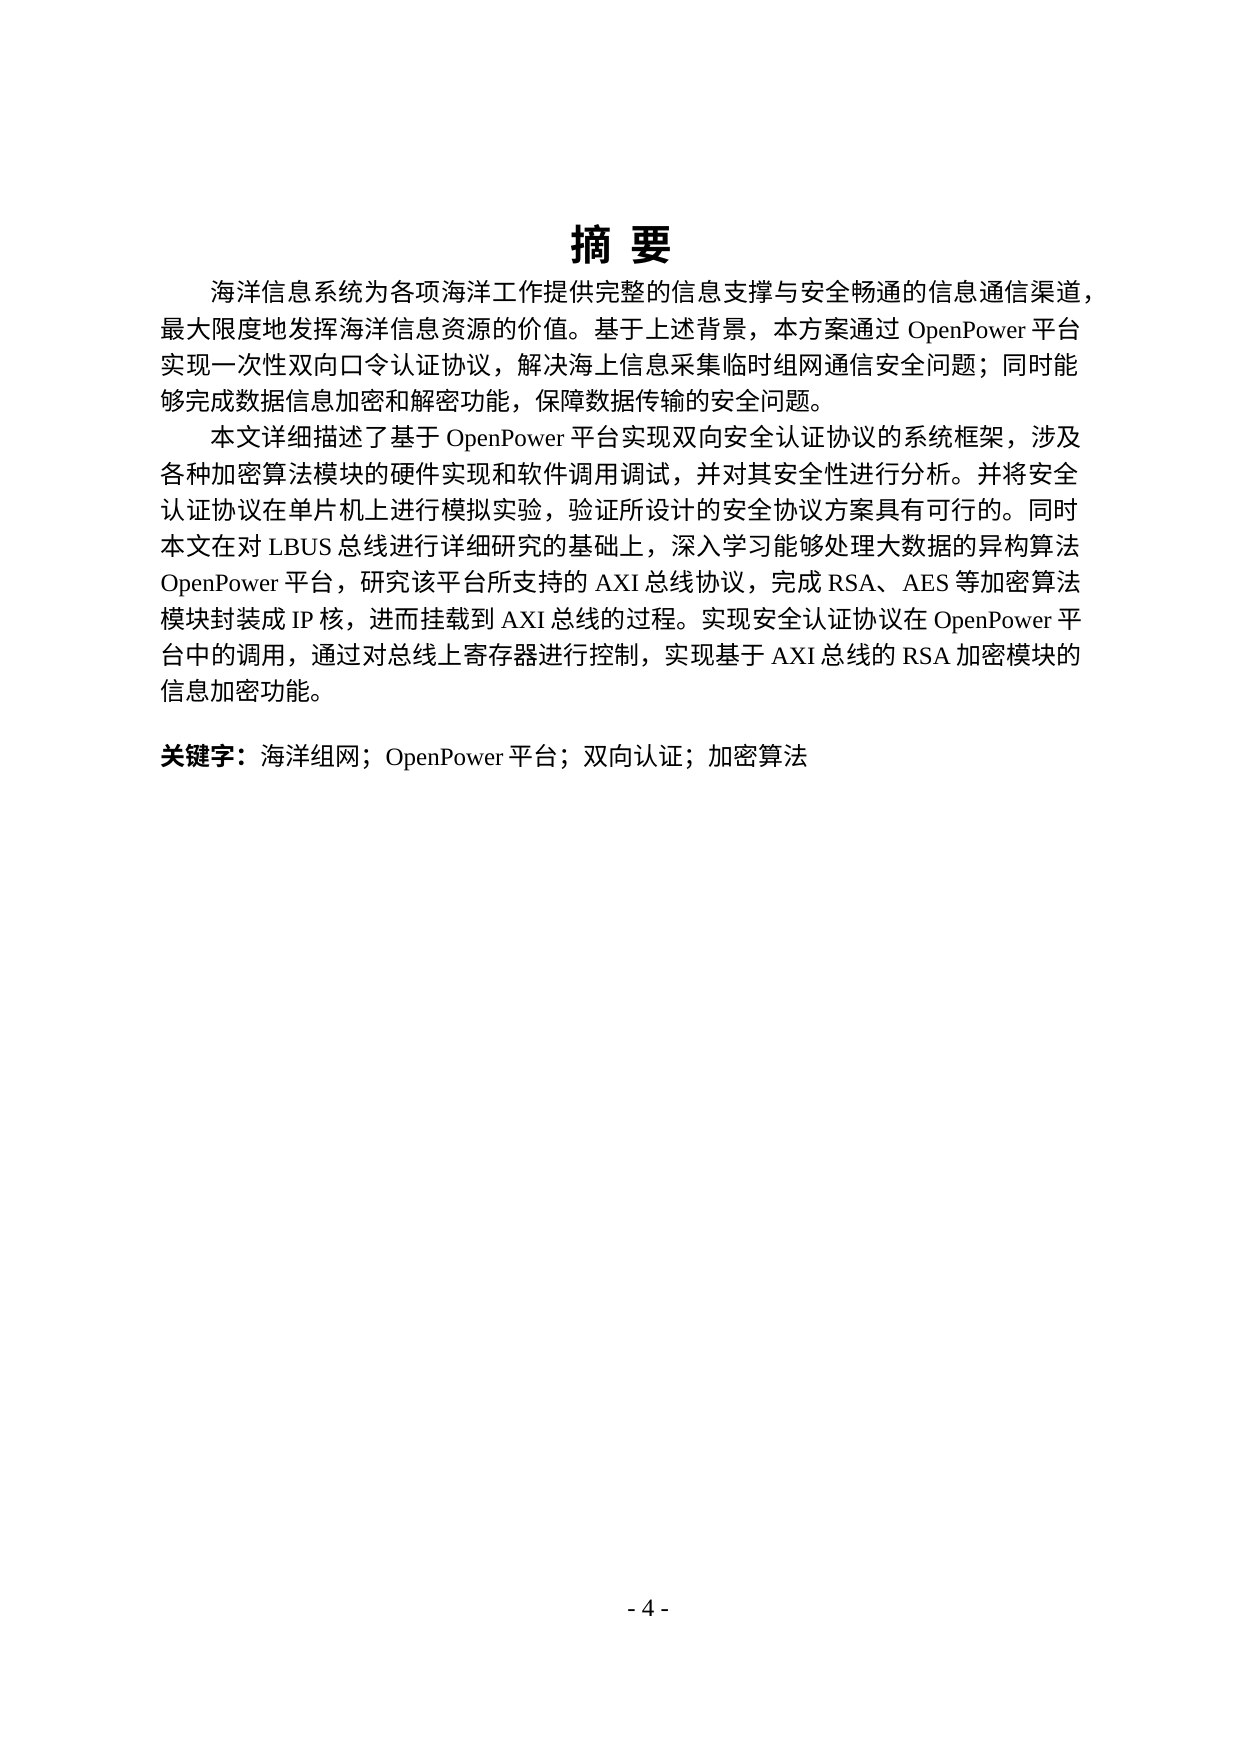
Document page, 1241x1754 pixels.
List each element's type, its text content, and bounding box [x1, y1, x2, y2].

text 摘 要 [160, 212, 1082, 273]
text 海洋信息系统为各项海洋工作提供完整的信息支撑与安全畅通的信息通信渠道，最大限度地发挥海洋信息资源的价值。基于上述背景，本方案通过OpenPower平台实现一次性双向口令认证协议，解决海上信息采集临时组网通信安全问题；同时能够完成数据信息加密和解密功能，保障数据传输的安全问题。 [160, 273, 1082, 418]
text 关键字：海洋组网；OpenPower平台；双向认证；加密算法 [160, 737, 1082, 773]
text 本文详细描述了基于OpenPower平台实现双向安全认证协议的系统框架，涉及各种加密算法模块的硬件实现和软件调用调试，并对其安全性进行分析。并将安全认证协议在单片机上进行模拟实验，验证所设计的安全协议方案具有可行的。同时本文在对LBUS总线进行详细研究的基础上，深入学习能够处理大数据的异构算法OpenPower平台，研究该平台所支持的AXI总线协议，完成RSA、AES等加密算法模块封装成IP核，进而挂载到AXI总线的过程。实现安全认证协议在OpenPower平台中的调用，通过对总线上寄存器进行控制，实现基于AXI总线的 RSA加密模块的信息加密功能。 [160, 418, 1082, 708]
